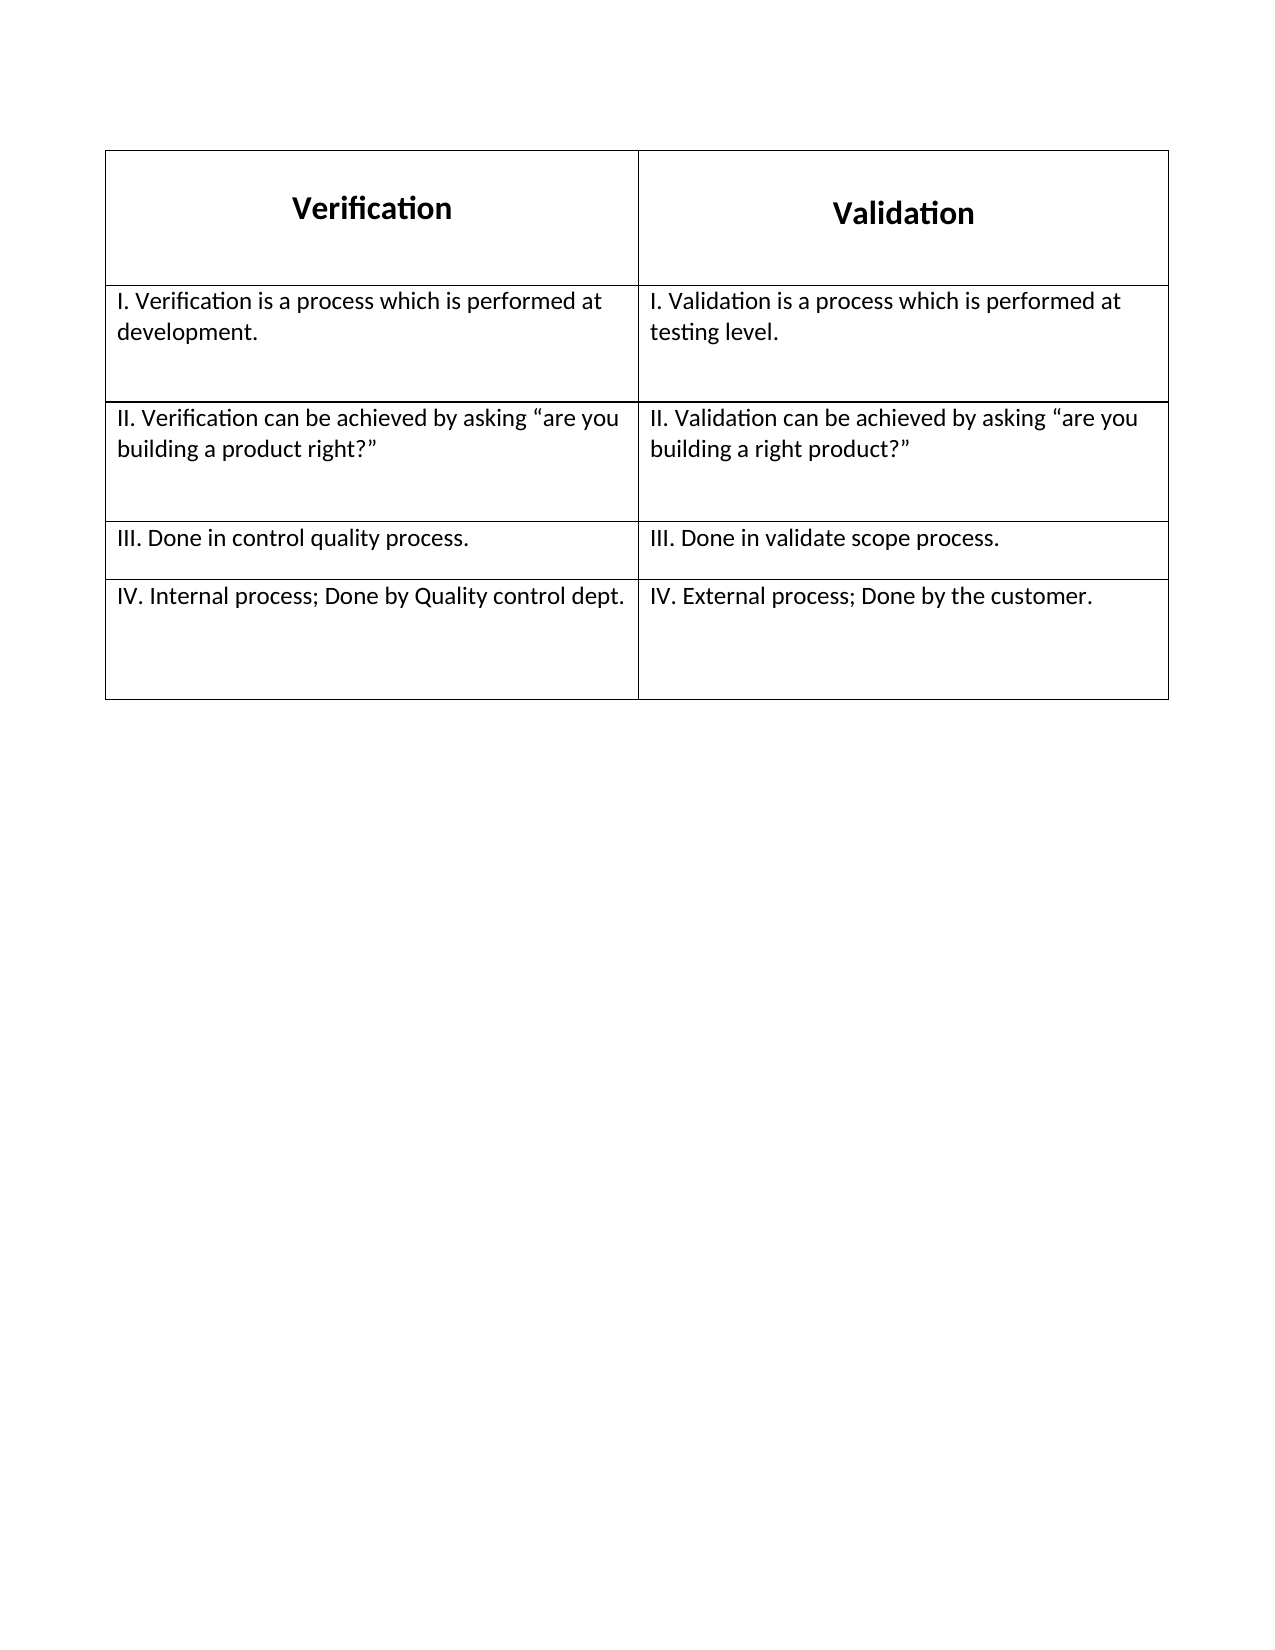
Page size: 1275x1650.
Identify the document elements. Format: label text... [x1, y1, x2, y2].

table_cell IV. External process; Done by the customer. [639, 580, 1168, 698]
table_cell II. Verification can be achieved by asking “are you building a product right?” [106, 403, 638, 521]
table_cell III. Done in control quality process. [106, 522, 638, 579]
table_header Verification [106, 151, 638, 284]
table_cell IV. Internal process; Done by Quality control dept. [106, 580, 638, 698]
table_cell I. Verification is a process which is performed at development. [106, 286, 638, 401]
table_cell I. Validation is a process which is performed at testing level. [639, 286, 1168, 401]
table_cell II. Validation can be achieved by asking “are you building a right product?” [639, 403, 1168, 521]
table_cell III. Done in validate scope process. [639, 522, 1168, 579]
table_header Validation [639, 151, 1168, 284]
